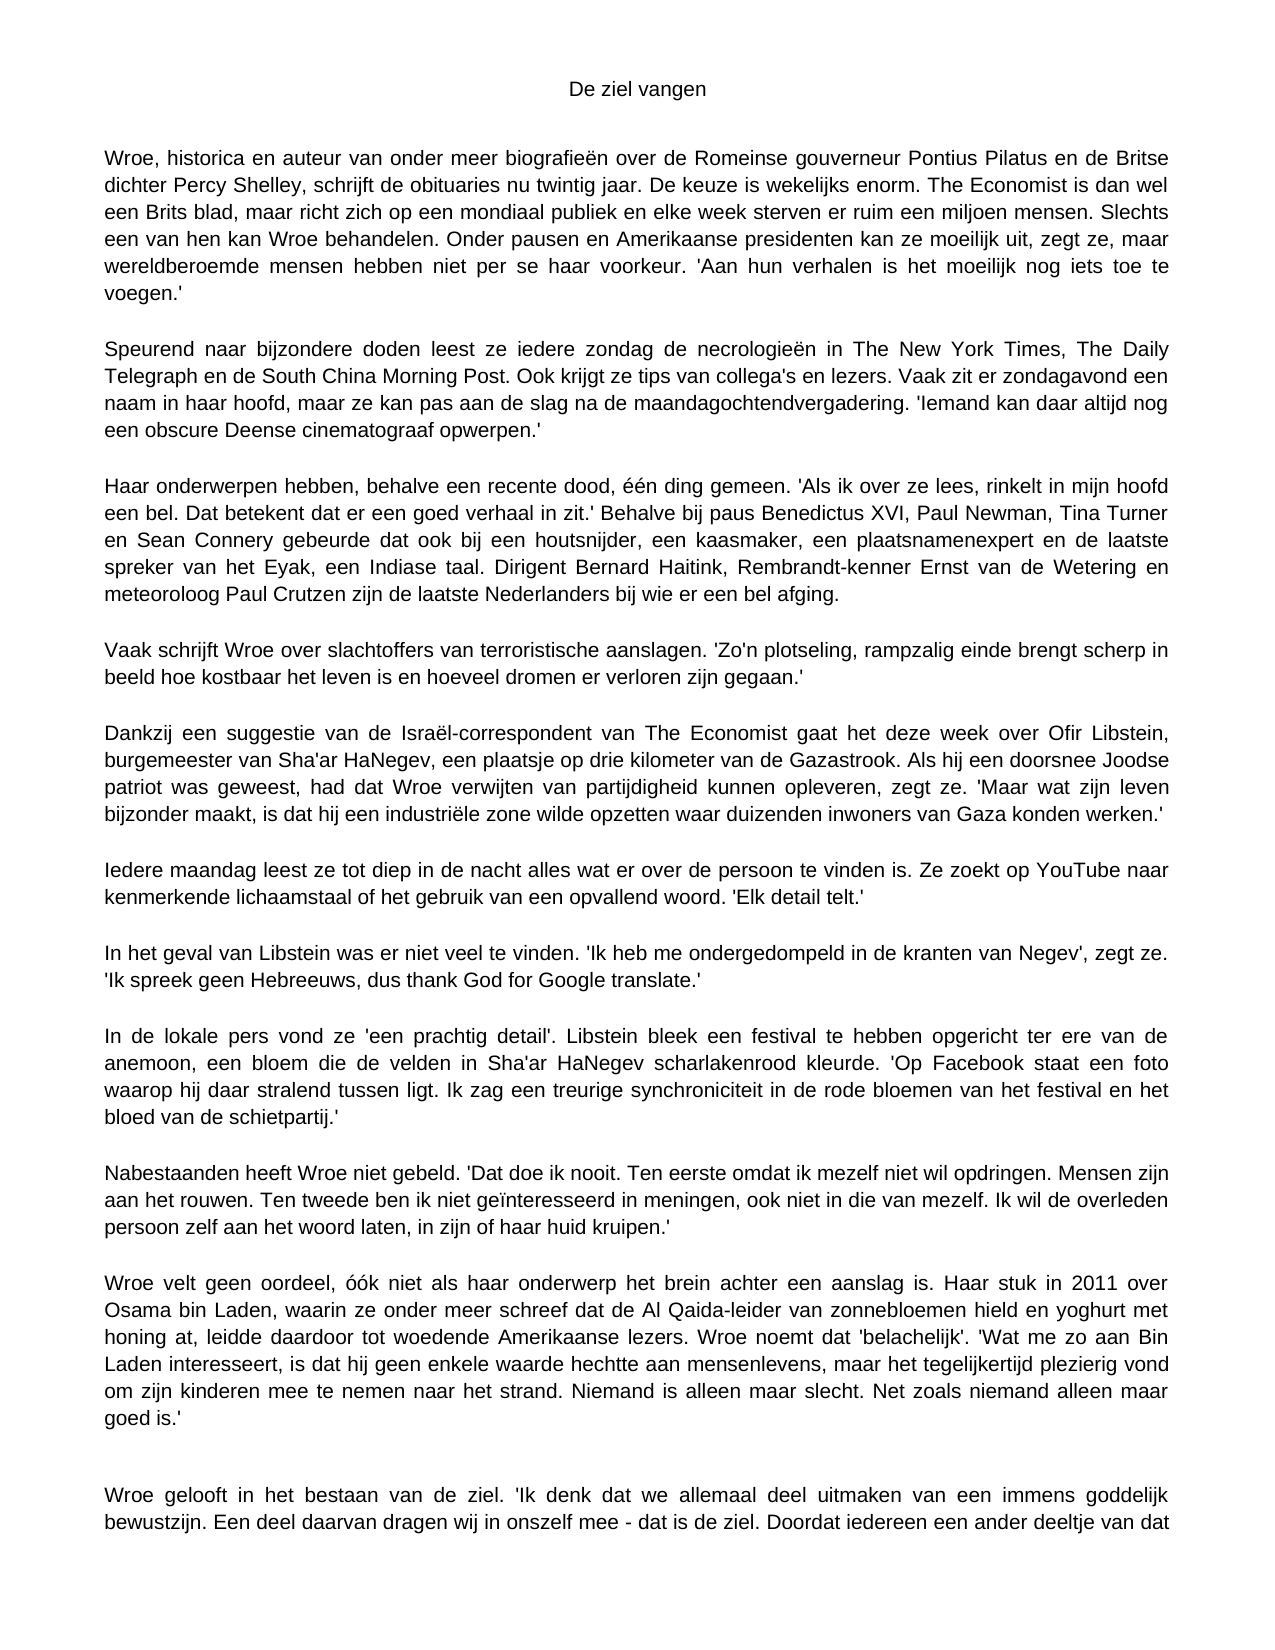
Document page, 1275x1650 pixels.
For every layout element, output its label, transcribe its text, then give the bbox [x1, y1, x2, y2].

text Wroe, historica en auteur van onder meer biografieën over de Romeinse gouverneur Pontius Pilatus en de Britse dichter Percy Shelley, schrijft de obituaries nu twintig jaar. De keuze is wekelijks enorm. The Economist is dan wel een Brits blad, maar richt zich op een mondiaal publiek en elke week sterven er ruim een miljoen mensen. Slechts een van hen kan Wroe behandelen. Onder pausen en Amerikaanse presidenten kan ze moeilijk uit, zegt ze, maar wereldberoemde mensen hebben niet per se haar voorkeur. 'Aan hun verhalen is het moeilijk nog iets toe te voegen.' [104, 142, 1171, 305]
text Dankzij een suggestie van de Israël-correspondent van The Economist gaat het deze week over Ofir Libstein, burgemeester van Sha'ar HaNegev, een plaatsje op drie kilometer van de Gazastrook. Als hij een doorsnee Joodse patriot was geweest, had dat Wroe verwijten van partijdigheid kunnen opleveren, zegt ze. 'Maar wat zijn leven bijzonder maakt, is dat hij een industriële zone wilde opzetten waar duizenden inwoners van Gaza konden werken.' [104, 718, 1171, 826]
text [104, 1480, 1171, 1534]
text Vaak schrijft Wroe over slachtoffers van terroristische aanslagen. 'Zo'n plotseling, rampzalig einde brengt scherp in beeld hoe kostbaar het leven is en hoeveel dromen er verloren zijn gegaan.' [104, 635, 1171, 689]
text Haar onderwerpen hebben, behalve een recente dood, één ding gemeen. 'Als ik over ze lees, rinkelt in mijn hoofd een bel. Dat betekent dat er een goed verhaal in zit.' Behalve bij paus Benedictus XVI, Paul Newman, Tina Turner en Sean Connery gebeurde dat ook bij een houtsnijder, een kaasmaker, een plaatsnamenexpert en de laatste spreker van het Eyak, een Indiase taal. Dirigent Bernard Haitink, Rembrandt-kenner Ernst van de Wetering en meteoroloog Paul Crutzen zijn de laatste Nederlanders bij wie er een bel afging. [104, 471, 1171, 606]
text Nabestaanden heeft Wroe niet gebeld. 'Dat doe ik nooit. Ten eerste omdat ik mezelf niet wil opdringen. Mensen zijn aan het rouwen. Ten tweede ben ik niet geïnteresseerd in meningen, ook niet in die van mezelf. Ik wil de overleden persoon zelf aan het woord laten, in zijn of haar huid kruipen.' [104, 1158, 1171, 1239]
text Speurend naar bijzondere doden leest ze iedere zondag de necrologieën in The New York Times, The Daily Telegraph en de South China Morning Post. Ook krijgt ze tips van collega's en lezers. Vaak zit er zondagavond een naam in haar hoofd, maar ze kan pas aan de slag na de maandagochtendvergadering. 'Iemand kan daar altijd nog een obscure Deense cinematograaf opwerpen.' [104, 333, 1171, 442]
text Iedere maandag leest ze tot diep in de nacht alles wat er over de persoon te vinden is. Ze zoekt op YouTube naar kenmerkende lichaamstaal of het gebruik van een opvallend woord. 'Elk detail telt.' [104, 855, 1171, 909]
text In de lokale pers vond ze 'een prachtig detail'. Libstein bleek een festival te hebben opgericht ter ere van de anemoon, een bloem die de velden in Sha'ar HaNegev scharlakenrood kleurde. 'Op Facebook staat een foto waarop hij daar stralend tussen ligt. Ik zag een treurige synchroniciteit in de rode bloemen van het festival en het bloed van de schietpartij.' [104, 1021, 1171, 1129]
text Wroe velt geen oordeel, óók niet als haar onderwerp het brein achter een aanslag is. Haar stuk in 2011 over Osama bin Laden, waarin ze onder meer schreef dat de Al Qaida-leider van zonnebloemen hield en yoghurt met honing at, leidde daardoor tot woedende Amerikaanse lezers. Wroe noemt dat 'belachelijk'. 'Wat me zo aan Bin Laden interesseert, is dat hij geen enkele waarde hechtte aan mensenlevens, maar het tegelijkertijd plezierig vond om zijn kinderen mee te nemen naar het strand. Niemand is alleen maar slecht. Net zoals niemand alleen maar goed is.' [104, 1268, 1171, 1430]
text In het geval van Libstein was er niet veel te vinden. 'Ik heb me ondergedompeld in de kranten van Negev', zegt ze. 'Ik spreek geen Hebreeuws, dus thank God for Google translate.' [104, 938, 1171, 992]
